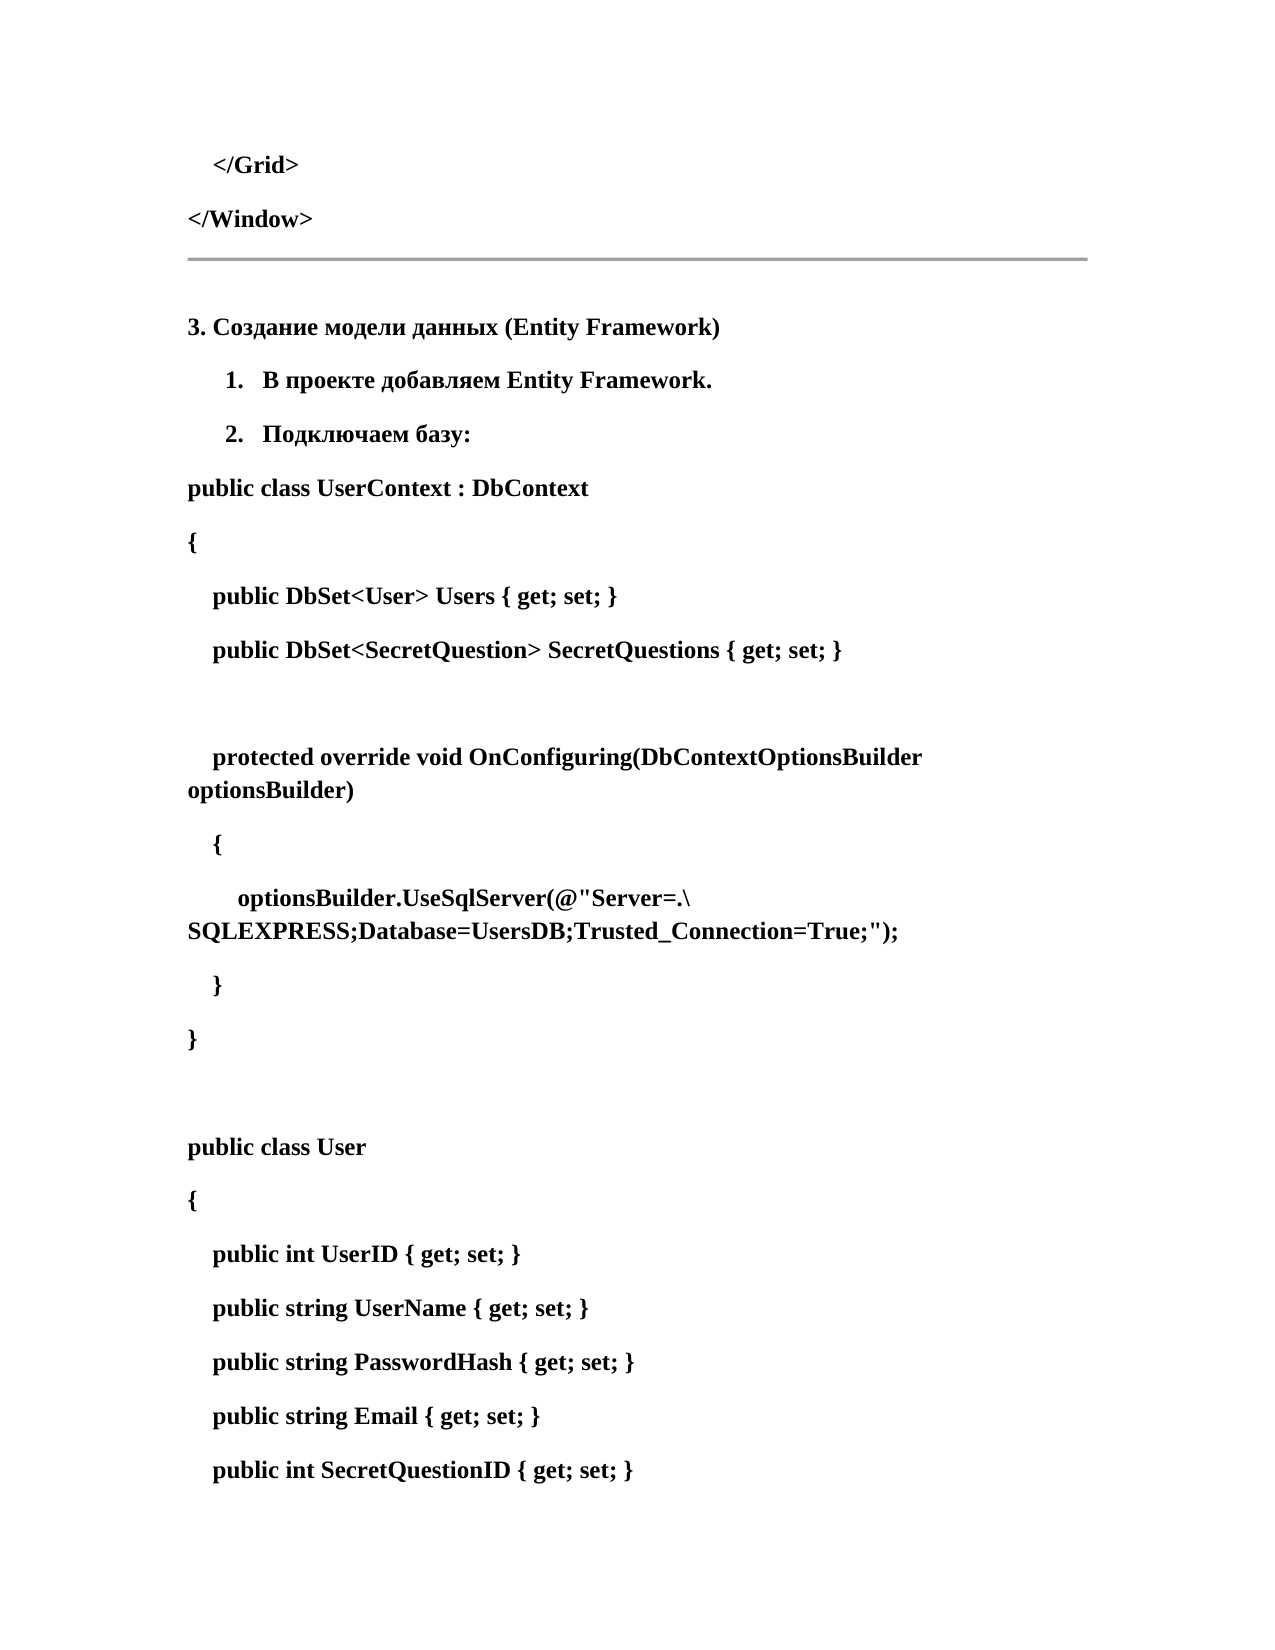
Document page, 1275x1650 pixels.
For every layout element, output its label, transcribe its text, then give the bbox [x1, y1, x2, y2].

text } [187, 970, 1087, 999]
text protected override void OnConfiguring(DbContextOptionsBuilder optionsBuilder) [187, 742, 1087, 804]
text public DbSet<User> Users { get; set; } [187, 581, 1087, 609]
text } [187, 1024, 1087, 1053]
text public string UserName { get; set; } [187, 1293, 1087, 1322]
text { [187, 1185, 1087, 1214]
text public DbSet<SecretQuestion> SecretQuestions { get; set; } [187, 635, 1087, 663]
text public class UserContext : DbContext [187, 473, 1087, 502]
text public int SecretQuestionID { get; set; } [187, 1455, 1087, 1483]
text </Window> [187, 204, 1087, 233]
text public string Email { get; set; } [187, 1401, 1087, 1429]
text </Grid> [187, 150, 1087, 179]
text { [187, 829, 1087, 858]
text public string PasswordHash { get; set; } [187, 1347, 1087, 1376]
text public class User [187, 1132, 1087, 1160]
list В проекте добавляем Entity Framework. [225, 365, 1087, 394]
text optionsBuilder.UseSqlServer(@"Server=.\SQLEXPRESS;Database=UsersDB;Trusted_Connection=True;"); [187, 883, 1087, 945]
text public int UserID { get; set; } [187, 1239, 1087, 1268]
list Подключаем базу: [225, 419, 1087, 448]
text 3. Создание модели данных (Entity Framework) [187, 312, 1087, 340]
text { [187, 527, 1087, 556]
